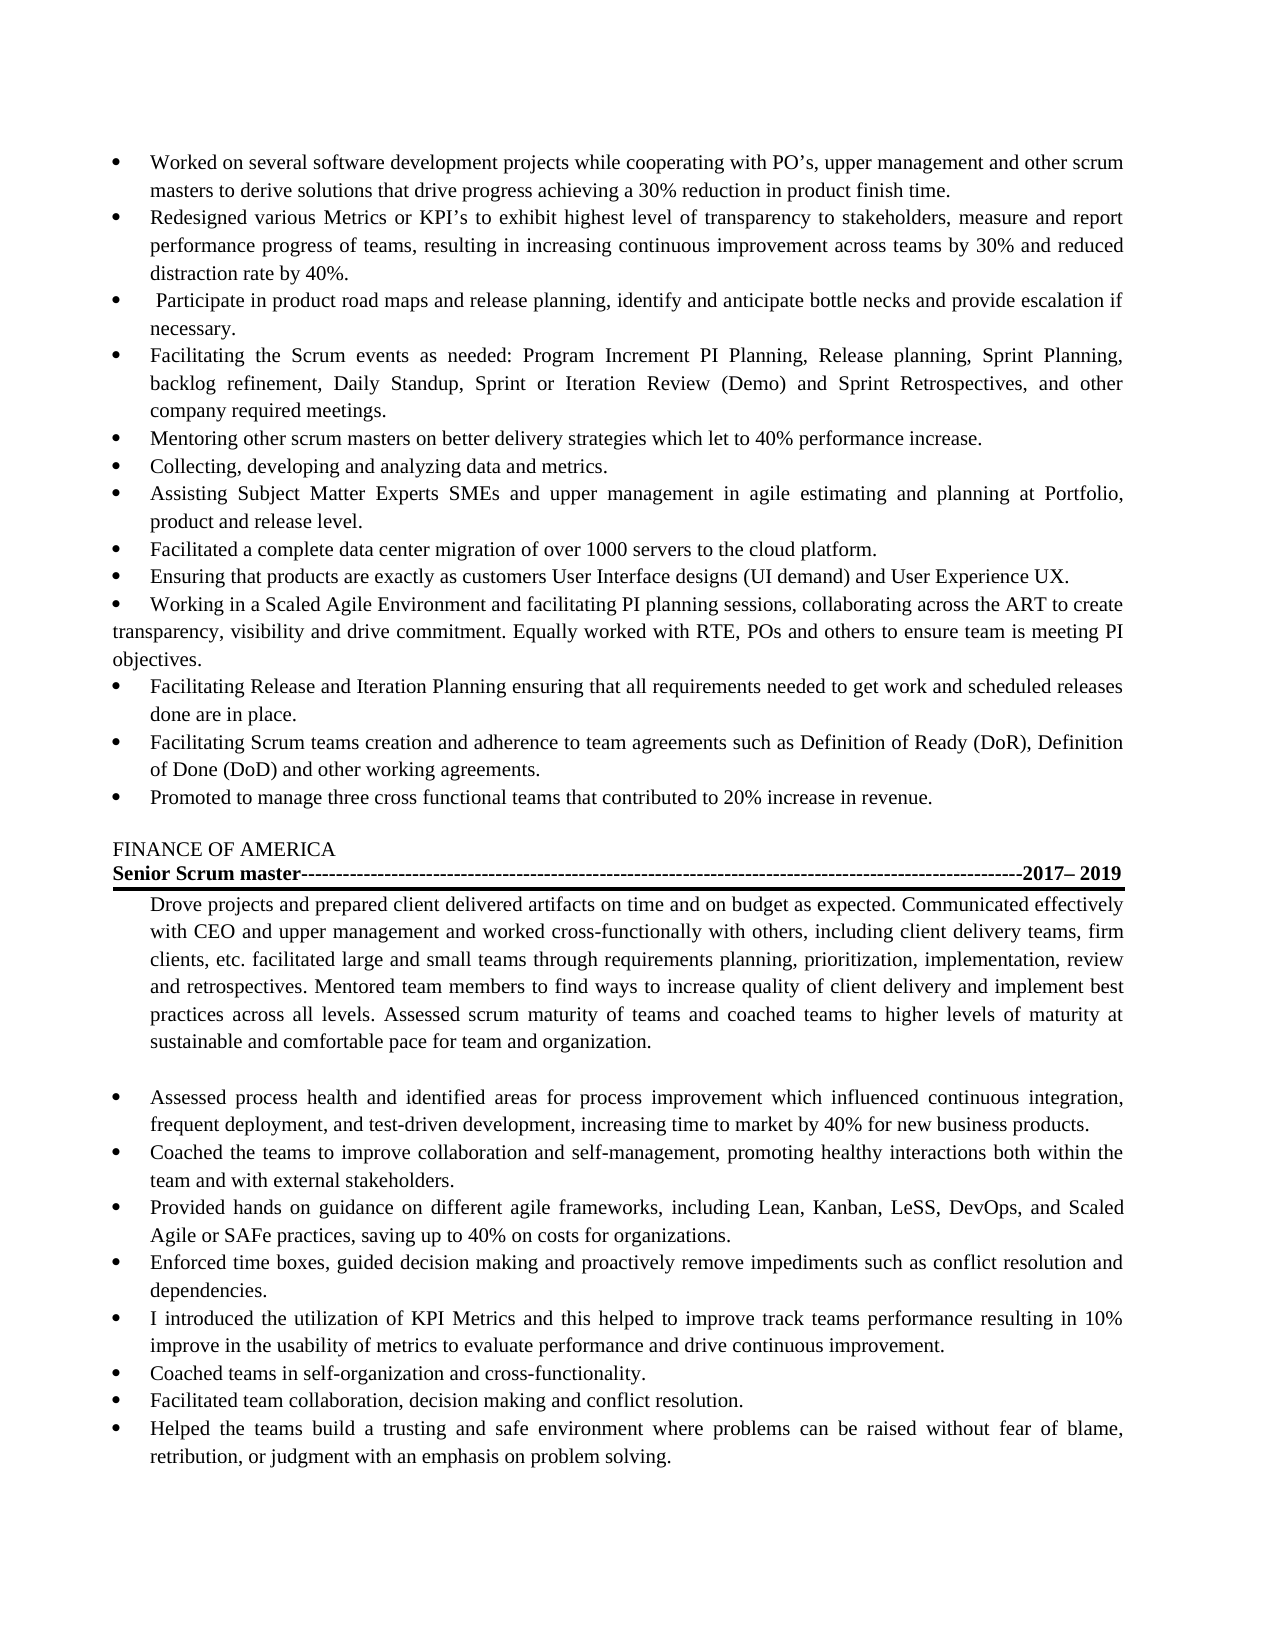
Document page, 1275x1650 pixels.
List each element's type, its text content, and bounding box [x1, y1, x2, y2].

text FINANCE OF AMERICA [112, 837, 1125, 861]
list Assisting Subject Matter Experts SMEs and upper management in agile estimating and planning at Portfolio, product and release level. [112, 481, 1125, 533]
list Redesigned various Metrics or KPI’s to exhibit highest level of transparency to stakeholders, measure and report performance progress of teams, resulting in increasing continuous improvement across teams by 30% and reduced distraction rate by 40%. [112, 205, 1125, 284]
list Worked on several software development projects while cooperating with PO’s, upper management and other scrum masters to derive solutions that drive progress achieving a 30% reduction in product finish time. [112, 150, 1125, 202]
list Enforced time boxes, guided decision making and proactively remove impediments such as conflict resolution and dependencies. [112, 1250, 1125, 1302]
list Facilitating Scrum teams creation and adherence to team agreements such as Definition of Ready (DoR), Definition of Done (DoD) and other working agreements. [112, 730, 1125, 781]
list I introduced the utilization of KPI Metrics and this helped to improve track teams performance resulting in 10% improve in the usability of metrics to evaluate performance and drive continuous improvement. [112, 1306, 1125, 1357]
list Facilitated a complete data center migration of over 1000 servers to the cloud platform. [112, 536, 1125, 561]
text Senior Scrum master--------------------------------------------------------------------------------------------------------2017– 2019 [112, 861, 1125, 891]
list Facilitating the Scrum events as needed: Program Increment PI Planning, Release planning, Sprint Planning, backlog refinement, Daily Standup, Sprint or Iteration Review (Demo) and Sprint Retrospectives, and other company required meetings. [112, 343, 1125, 422]
list Working in a Scaled Agile Environment and facilitating PI planning sessions, collaborating across the ART to create transparency, visibility and drive commitment. Equally worked with RTE, POs and others to ensure team is meeting PI objectives. [112, 592, 1125, 671]
list Provided hands on guidance on different agile frameworks, including Lean, Kanban, LeSS, DevOps, and Scaled Agile or SAFe practices, saving up to 40% on costs for organizations. [112, 1195, 1125, 1247]
list Participate in product road maps and release planning, identify and anticipate bottle necks and provide escalation if necessary. [112, 288, 1125, 340]
list Coached the teams to improve collaboration and self-management, promoting healthy interactions both within the team and with external stakeholders. [112, 1140, 1125, 1192]
list Helped the teams build a trusting and safe environment where problems can be raised without fear of blame, retribution, or judgment with an emphasis on problem solving. [112, 1416, 1125, 1468]
list Mentoring other scrum masters on better delivery strategies which let to 40% performance increase. [112, 426, 1125, 450]
list Drove projects and prepared client delivered artifacts on time and on budget as expected. Communicated effectively with CEO and upper management and worked cross-functionally with others, including client delivery teams, firm clients, etc. facilitated large and small teams through requirements planning, prioritization, implementation, review and retrospectives. Mentored team members to find ways to increase quality of client delivery and implement best practices across all levels. Assessed scrum maturity of teams and coached teams to higher levels of maturity at sustainable and comfortable pace for team and organization. [150, 891, 1125, 1053]
list Facilitating Release and Iteration Planning ensuring that all requirements needed to get work and scheduled releases done are in place. [112, 674, 1125, 726]
list Ensuring that products are exactly as customers User Interface designs (UI demand) and User Experience UX. [112, 564, 1125, 588]
list Promoted to manage three cross functional teams that contributed to 20% increase in revenue. [112, 785, 1125, 809]
list Coached teams in self-organization and cross-functionality. [112, 1361, 1125, 1385]
list Assessed process health and identified areas for process improvement which influenced continuous integration, frequent deployment, and test-driven development, increasing time to market by 40% for new business products. [112, 1085, 1125, 1136]
list Facilitated team collaboration, decision making and conflict resolution. [112, 1388, 1125, 1412]
list Collecting, developing and analyzing data and metrics. [112, 454, 1125, 478]
